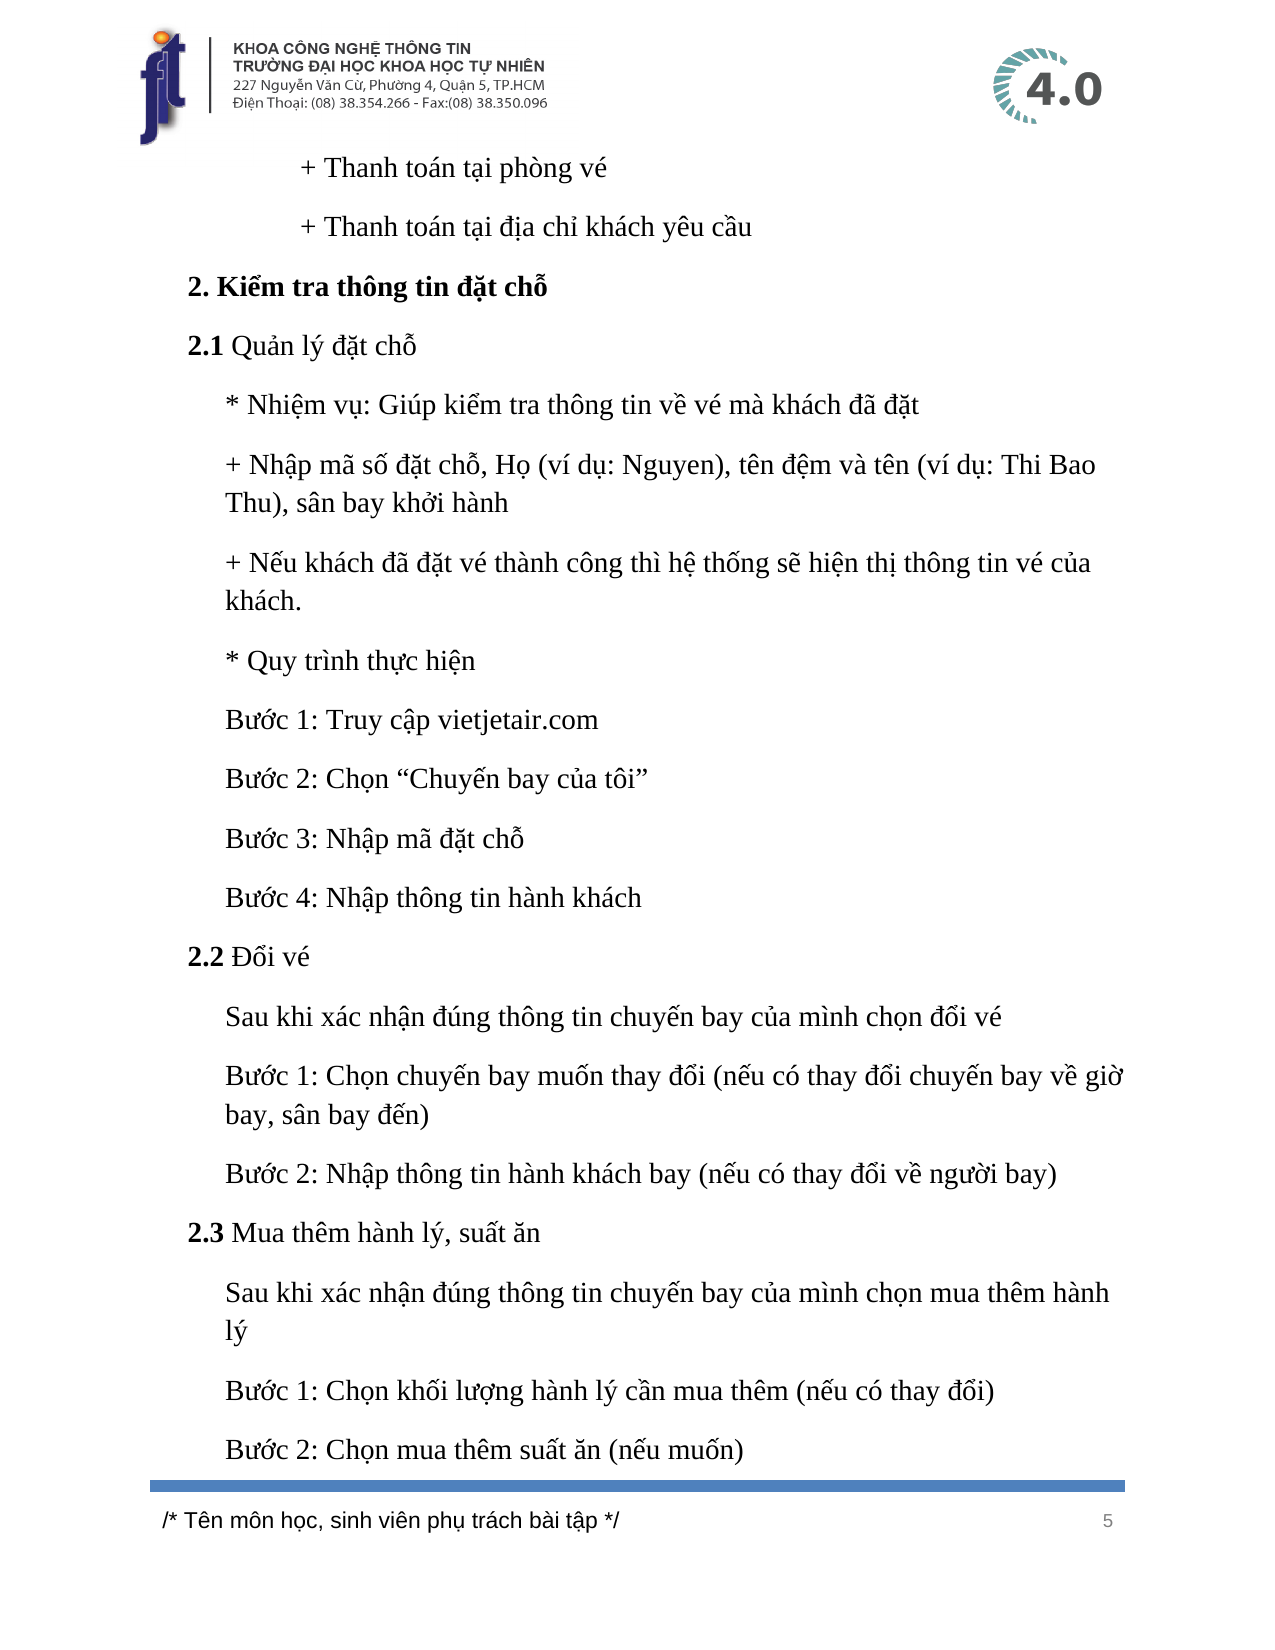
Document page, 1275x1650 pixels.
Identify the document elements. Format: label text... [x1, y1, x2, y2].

text Bước 2: Chọn mua thêm suất ăn (nếu muốn) [225, 1432, 1125, 1466]
text + Nhập mã số đặt chỗ, Họ (ví dụ: Nguyen), tên đệm và tên (ví dụ: Thi Bao Thu), sân bay khởi hành [225, 447, 1125, 519]
text 2.3 Mua thêm hành lý, suất ăn [150, 1216, 1125, 1249]
text + Thanh toán tại phòng vé [300, 150, 1125, 183]
picture [117, 21, 580, 167]
text Bước 1: Chọn chuyến bay muốn thay đổi (nếu có thay đổi chuyến bay về giờ bay, sân bay đến) [225, 1058, 1125, 1130]
text Sau khi xác nhận đúng thông tin chuyến bay của mình chọn mua thêm hành lý [225, 1275, 1125, 1347]
picture [985, 41, 1108, 127]
text Bước 1: Chọn khối lượng hành lý cần mua thêm (nếu có thay đổi) [225, 1373, 1125, 1406]
text Bước 2: Nhập thông tin hành khách bay (nếu có thay đổi về người bay) [225, 1156, 1125, 1190]
text 2.1 Quản lý đặt chỗ [187, 328, 1125, 362]
text Sau khi xác nhận đúng thông tin chuyến bay của mình chọn đổi vé [150, 999, 1125, 1032]
text 2.2 Đổi vé [150, 939, 1125, 973]
text * Quy trình thực hiện [187, 643, 1125, 676]
text Bước 3: Nhập mã đặt chỗ [225, 821, 1125, 854]
text + Thanh toán tại địa chỉ khách yêu cầu [300, 209, 1125, 243]
text * Nhiệm vụ: Giúp kiểm tra thông tin về vé mà khách đã đặt [187, 387, 1125, 421]
text Bước 2: Chọn “Chuyến bay của tôi” [225, 761, 1125, 795]
text Bước 4: Nhập thông tin hành khách [225, 880, 1125, 914]
text 2. Kiểm tra thông tin đặt chỗ [187, 269, 1125, 302]
text Bước 1: Truy cập vietjetair.com [225, 702, 1125, 736]
text + Nếu khách đã đặt vé thành công thì hệ thống sẽ hiện thị thông tin vé của khách. [225, 545, 1125, 617]
